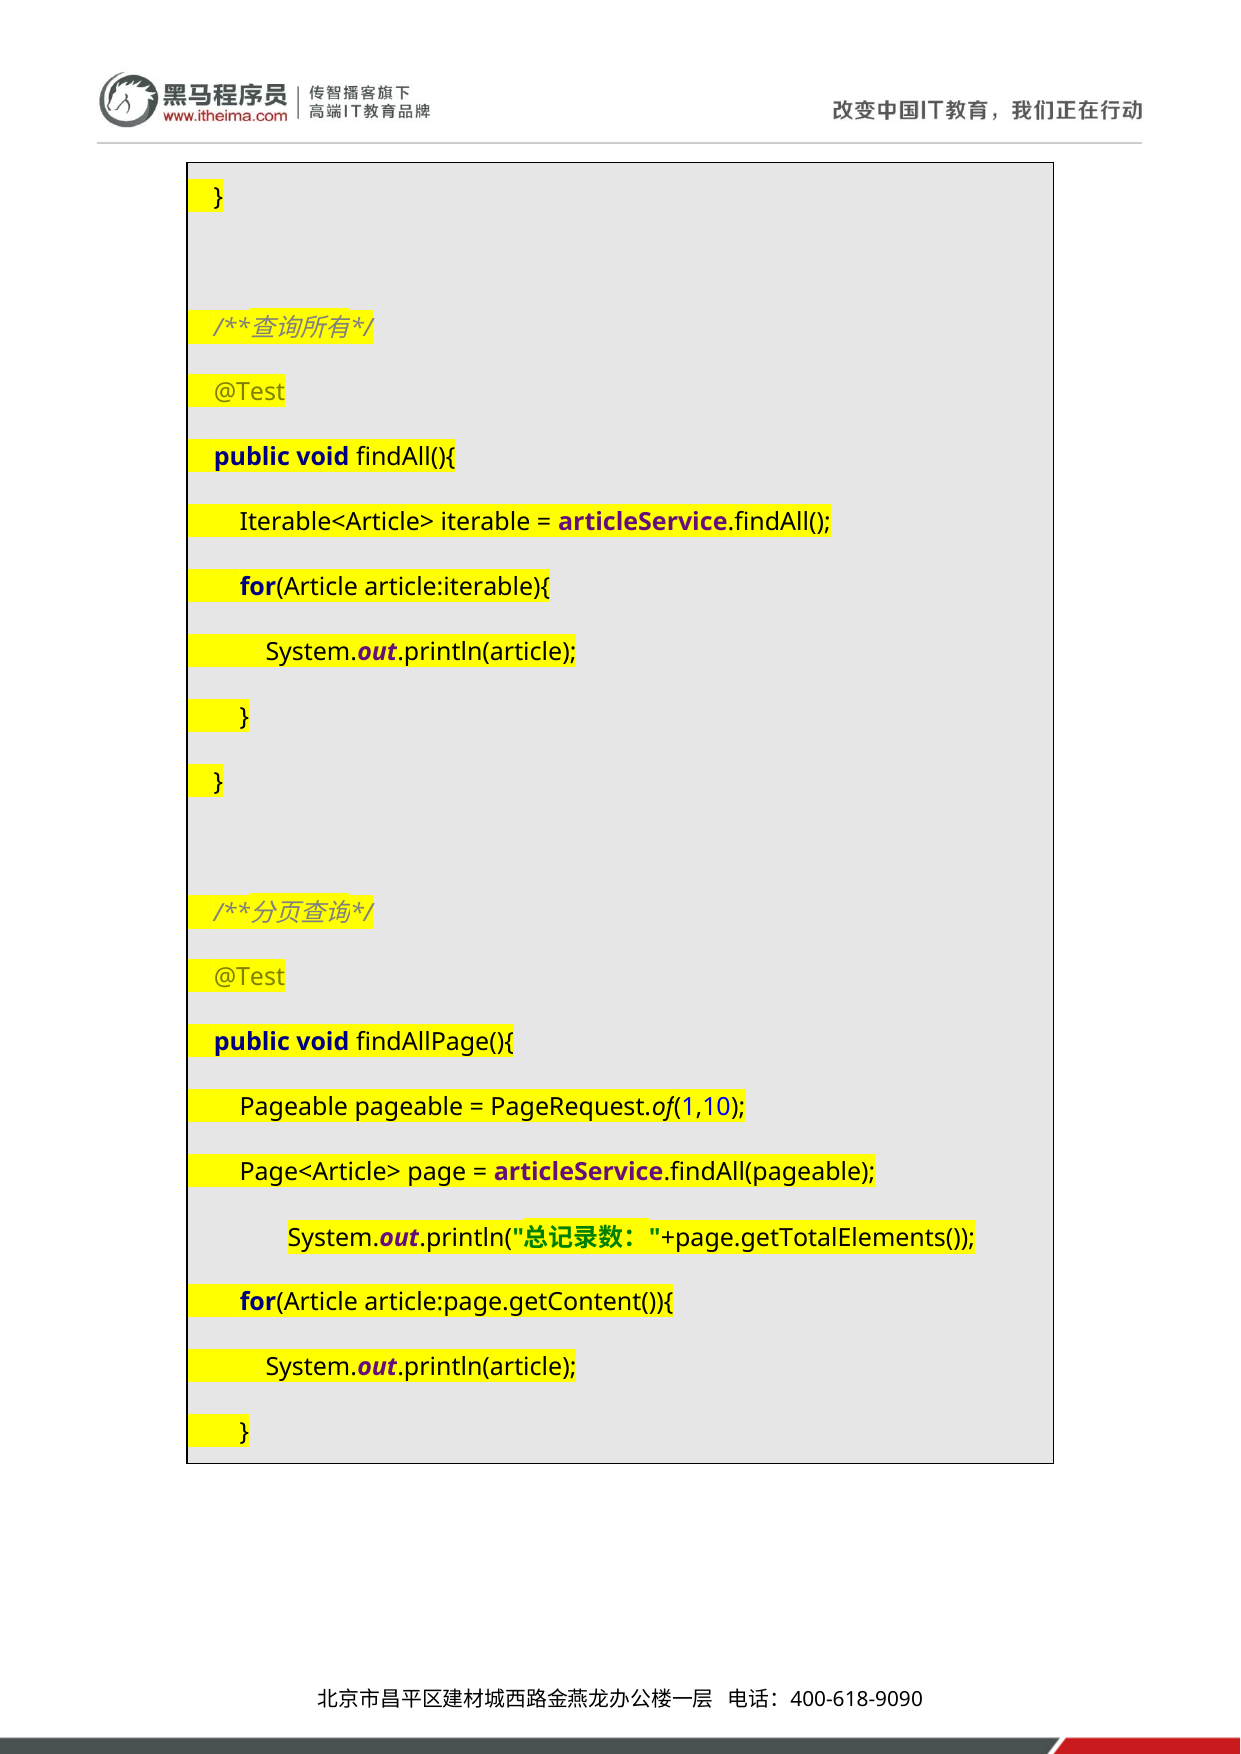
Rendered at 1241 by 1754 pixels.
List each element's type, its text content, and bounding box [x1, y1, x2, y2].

text System.out.println("总记录数："+page.getTotalElements()); for(Article article:page.getContent()){ System.out.println(article); } } } [188, 1202, 1053, 1463]
picture [0, 1, 1241, 151]
picture [0, 1678, 1241, 1754]
